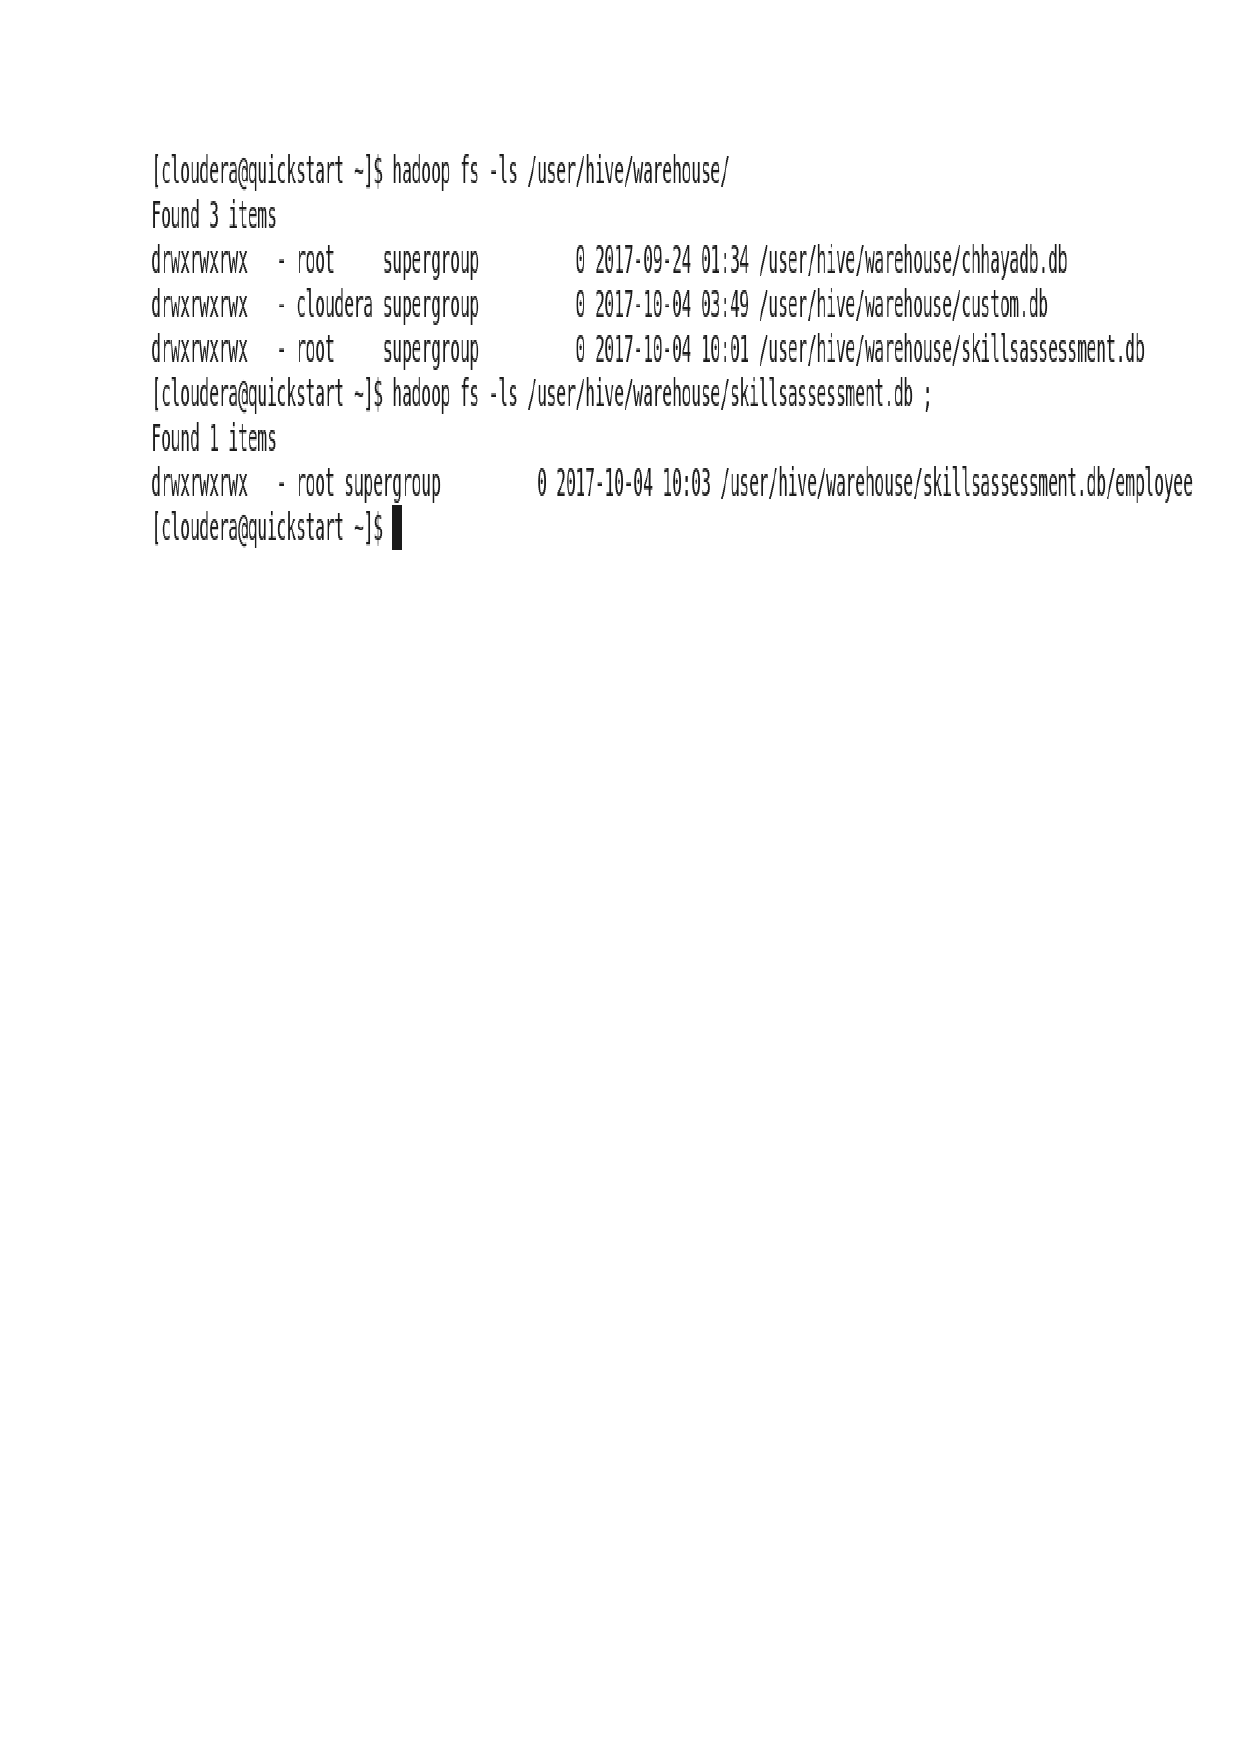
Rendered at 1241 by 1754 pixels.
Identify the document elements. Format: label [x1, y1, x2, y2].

picture [150, 150, 1241, 593]
